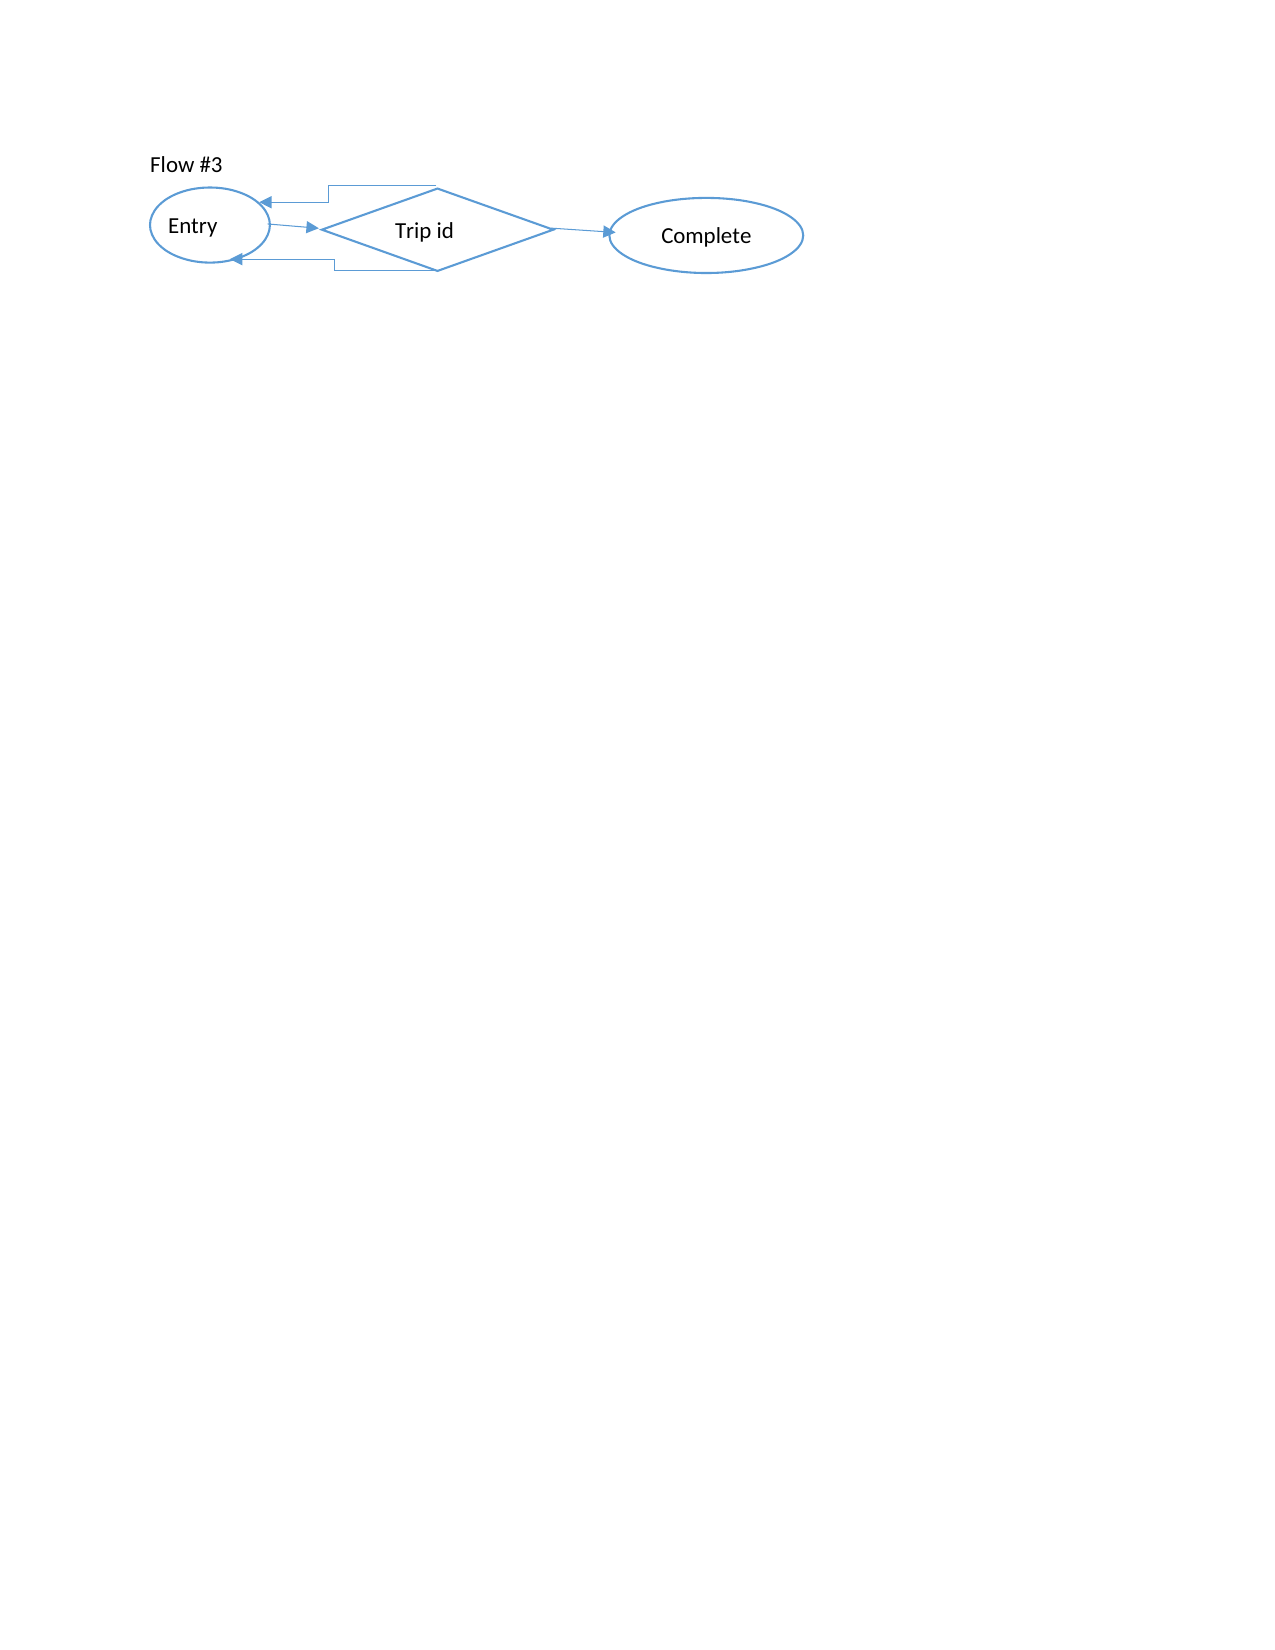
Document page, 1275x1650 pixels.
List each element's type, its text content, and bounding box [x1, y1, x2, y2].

text Flow #3 [150, 150, 1125, 178]
